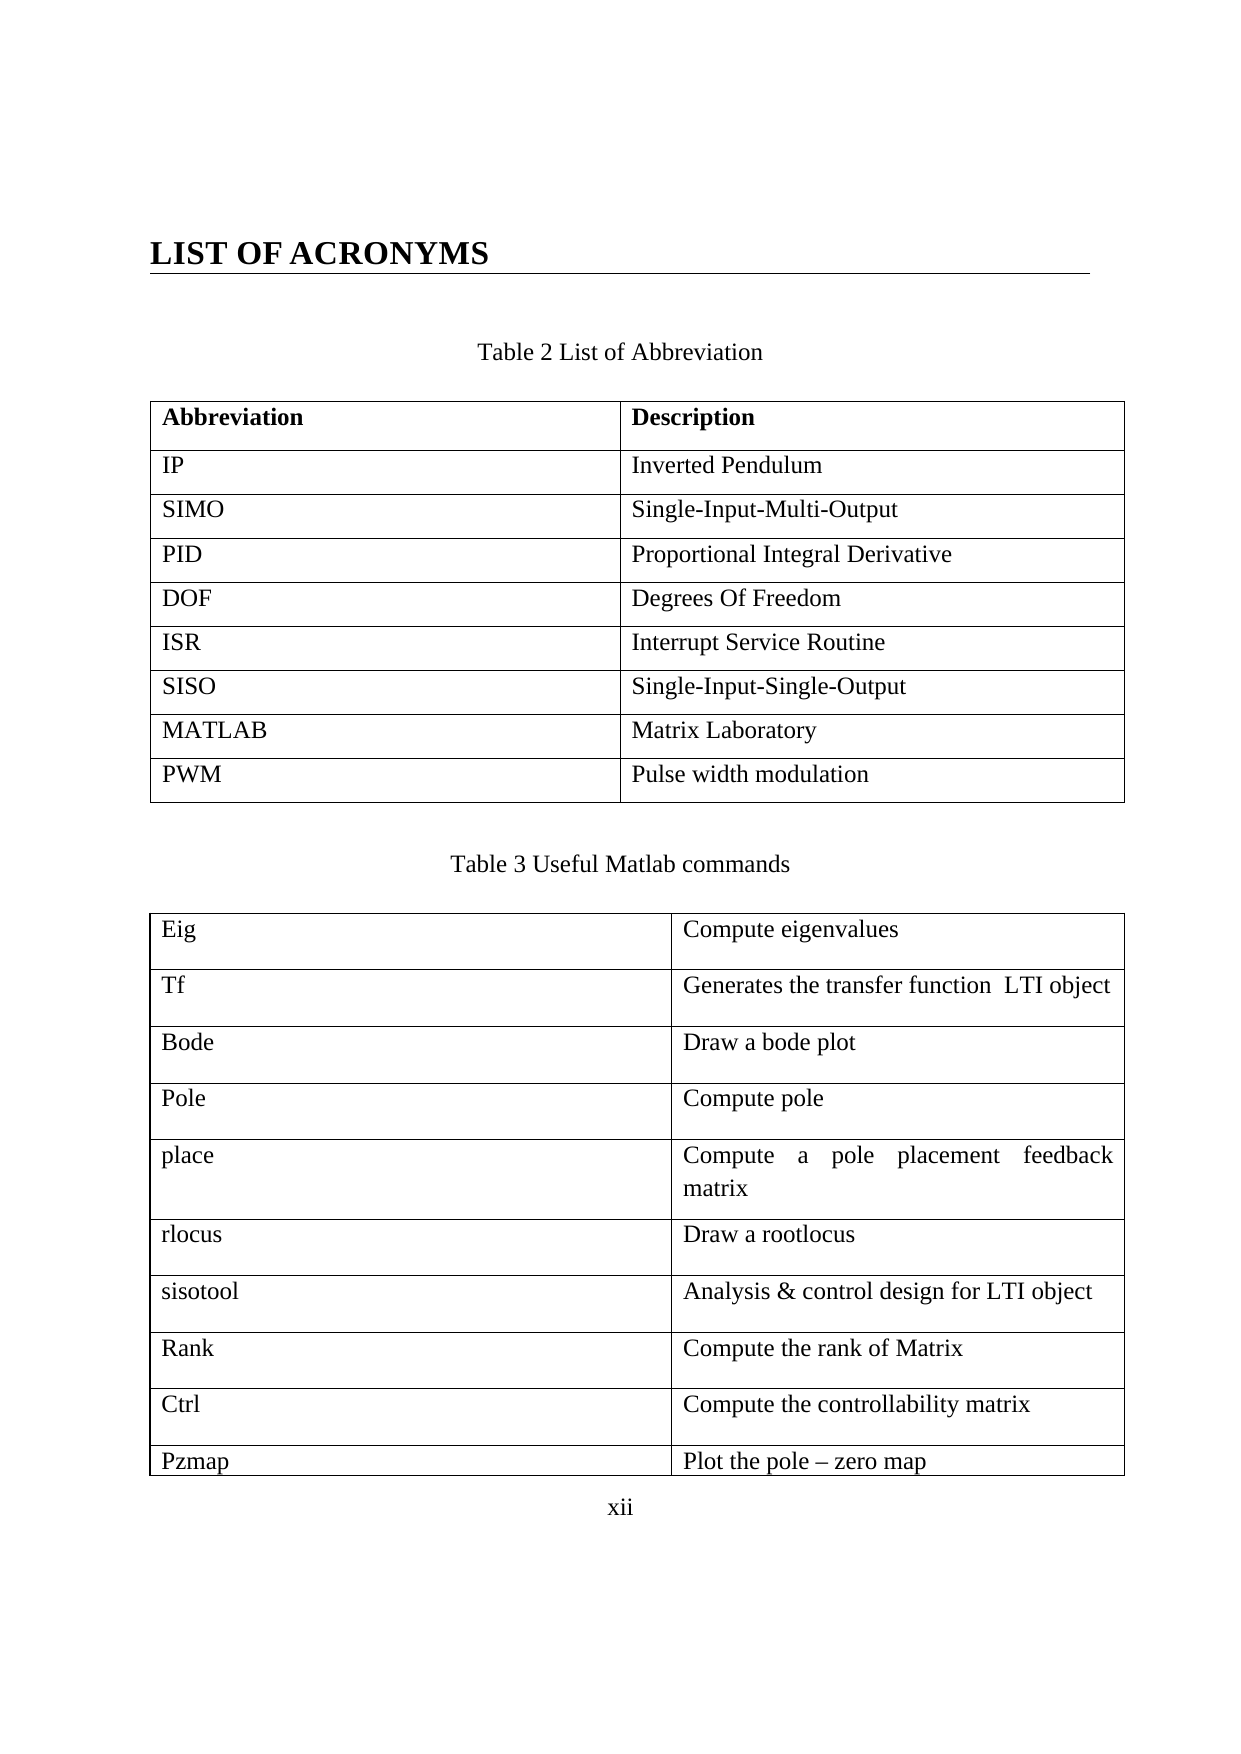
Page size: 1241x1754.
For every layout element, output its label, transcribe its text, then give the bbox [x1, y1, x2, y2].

table_cell DOF [151, 583, 620, 626]
table_cell place [151, 1140, 671, 1218]
table_cell Pole [151, 1084, 671, 1139]
table_cell rlocus [151, 1220, 671, 1275]
text Table 2 List of Abbreviation [150, 337, 1090, 366]
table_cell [672, 1446, 1124, 1474]
table_cell Inverted Pendulum [621, 451, 1124, 493]
table_cell Compute pole [672, 1084, 1124, 1139]
table_cell IP [151, 451, 620, 493]
subtitle LIST OF ACRONYMS [150, 233, 1090, 273]
table_cell Matrix Laboratory [621, 715, 1124, 758]
table_cell Rank [151, 1333, 671, 1388]
table_cell Compute the rank of Matrix [672, 1333, 1124, 1388]
table_header Eig [151, 914, 671, 969]
table_cell sisotool [151, 1276, 671, 1332]
table_cell ISR [151, 627, 620, 670]
table_cell SIMO [151, 495, 620, 538]
table_cell Proportional Integral Derivative [621, 539, 1124, 582]
text Table 3 Useful Matlab commands [150, 849, 1090, 877]
table_cell Compute the controllability matrix [672, 1389, 1124, 1445]
table_cell SISO [151, 671, 620, 714]
table_cell PID [151, 539, 620, 582]
table_header Abbreviation [151, 402, 620, 449]
table_cell Bode [151, 1027, 671, 1082]
table_cell Interrupt Service Routine [621, 627, 1124, 670]
table_cell Pzmap [151, 1446, 671, 1474]
table_cell Generates the transfer function LTI object [672, 970, 1124, 1026]
table_cell Compute a pole placement feedback matrix [672, 1140, 1124, 1218]
table_cell Analysis & control design for LTI object [672, 1276, 1124, 1332]
table_header Compute eigenvalues [672, 914, 1124, 969]
table_cell Pulse width modulation [621, 759, 1124, 802]
table_header Description [621, 402, 1124, 449]
table_cell Degrees Of Freedom [621, 583, 1124, 626]
table_cell Single-Input-Single-Output [621, 671, 1124, 714]
table_cell Tf [151, 970, 671, 1026]
table_cell Single-Input-Multi-Output [621, 495, 1124, 538]
table_cell Draw a bode plot [672, 1027, 1124, 1082]
table_cell Draw a rootlocus [672, 1220, 1124, 1275]
table_cell Ctrl [151, 1389, 671, 1445]
table_cell PWM [151, 759, 620, 802]
table_cell MATLAB [151, 715, 620, 758]
